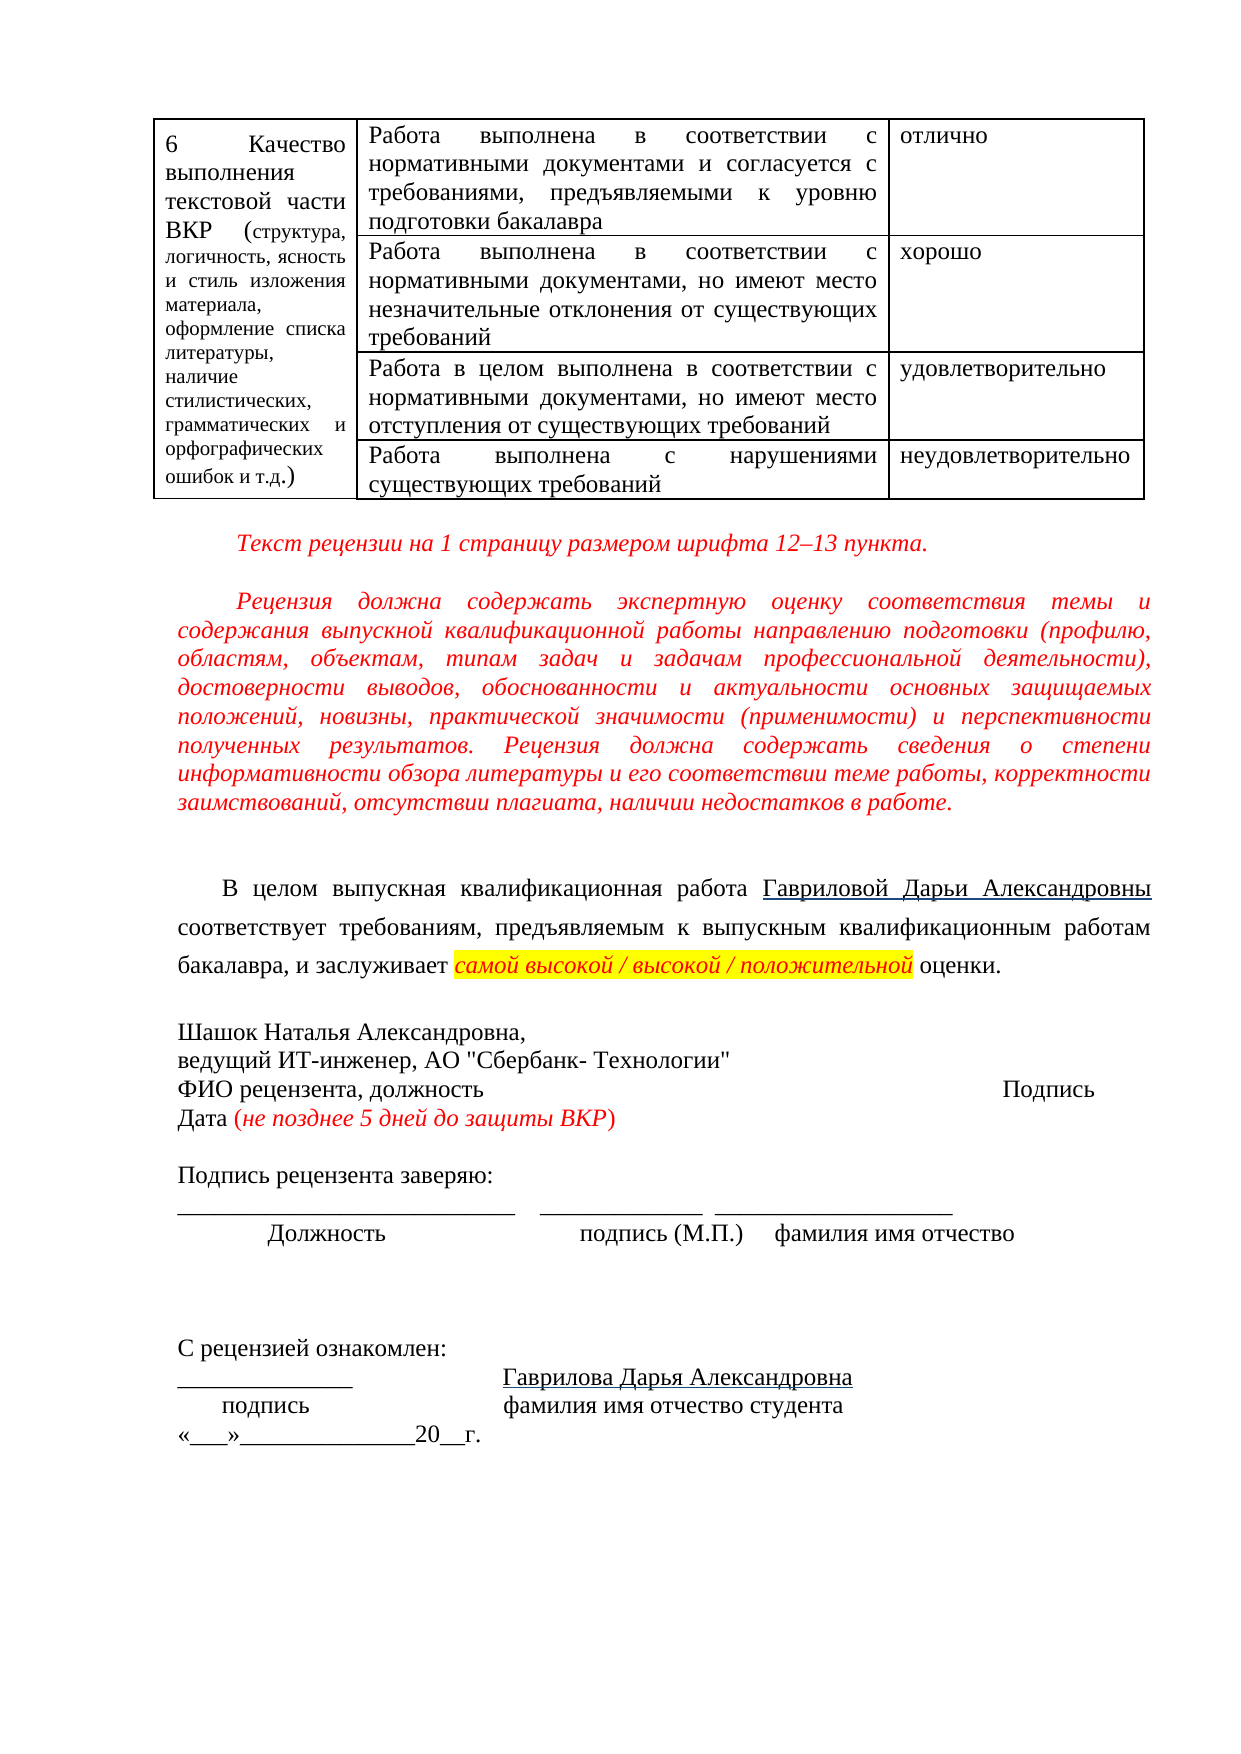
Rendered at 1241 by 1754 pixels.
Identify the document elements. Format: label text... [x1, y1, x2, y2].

text ФИО рецензента, должность Подпись [177, 1074, 1152, 1103]
table_cell Работа в целом выполнена в соответствии с нормативными документами, но имеют место отступления от существующих требований [358, 353, 888, 439]
text Текст рецензии на 1 страницу размером шрифта 12–13 пункта. [177, 528, 1152, 557]
text Должность подпись (М.П.) фамилия имя отчество [177, 1218, 1152, 1247]
text Дата (не позднее 5 дней до защиты ВКР) [177, 1103, 1152, 1132]
text Подпись рецензента заверяю: [177, 1161, 1152, 1189]
table_cell 6 Качество выполнения текстовой части ВКР (структура, логичность, ясность и стиль изложения материала, оформление списка литературы, наличие стилистических, грамматических и орфографических ошибок и т.д.) [155, 120, 356, 498]
table_cell отлично [890, 120, 1143, 235]
text подпись фамилия имя отчество студента [177, 1391, 1152, 1419]
table_cell Работа выполнена в соответствии с нормативными документами и согласуется с требованиями, предъявляемыми к уровню подготовки бакалавра [358, 120, 888, 235]
text ведущий ИТ-инженер, АО "Сбербанк- Технологии" [177, 1046, 1152, 1074]
table_cell Работа выполнена в соответствии с нормативными документами, но имеют место незначительные отклонения от существующих требований [358, 236, 888, 351]
text С рецензией ознакомлен: [177, 1333, 1152, 1362]
text ___________________________ _____________ ___________________ [177, 1189, 1152, 1218]
table_cell Работа выполнена с нарушениями существующих требований [358, 441, 888, 498]
text Шашок Наталья Александровна, [177, 1017, 1152, 1046]
text ______________ Гаврилова Дарья Александровна [177, 1362, 1152, 1391]
table_cell хорошо [890, 236, 1143, 351]
text В целом выпускная квалификационная работа Гавриловой Дарьи Александровны соответствует требованиям, предъявляемым к выпускным квалификационным работам бакалавра, и заслуживает самой высокой / высокой / положительной оценки. [177, 873, 1152, 979]
text Рецензия должна содержать экспертную оценку соответствия темы и содержания выпускной квалификационной работы направлению подготовки (профилю, областям, объектам, типам задач и задачам профессиональной деятельности), достоверности выводов, обоснованности и актуальности основных защищаемых положений, новизны, практической значимости (применимости) и перспективности полученных результатов. Рецензия должна содержать сведения о степени информативности обзора литературы и его соответствии теме работы, корректности заимствований, отсутствии плагиата, наличии недостатков в работе. [177, 586, 1152, 816]
text «___»______________20__г. [177, 1419, 1152, 1448]
table_cell неудовлетворительно [890, 441, 1143, 498]
table_cell удовлетворительно [890, 353, 1143, 439]
